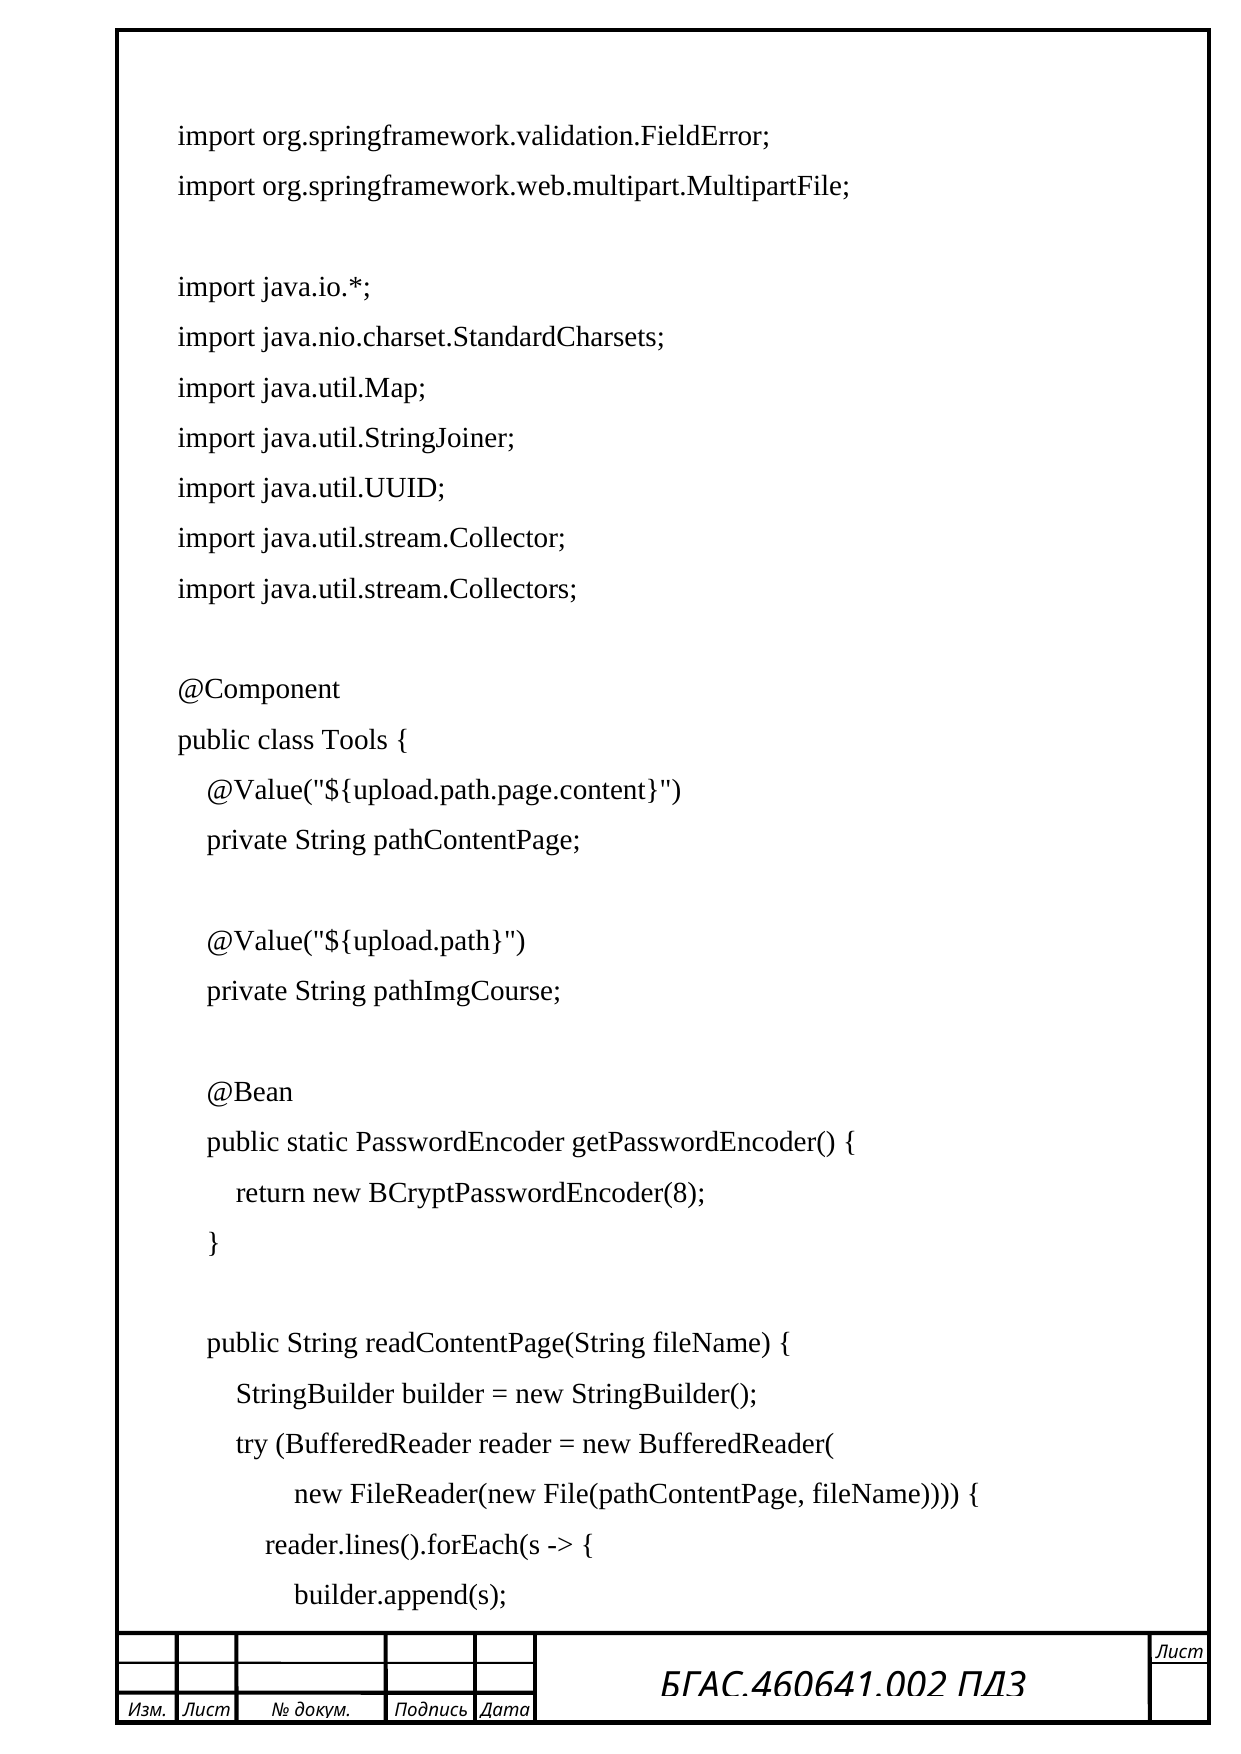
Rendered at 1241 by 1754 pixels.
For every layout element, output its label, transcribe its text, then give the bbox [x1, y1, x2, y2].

text public static PasswordEncoder getPasswordEncoder() { [177, 1124, 1152, 1158]
text import java.util.UUID; [177, 470, 1152, 504]
text public class Tools { [177, 722, 1152, 755]
text @Value("${upload.path}") [177, 923, 1152, 957]
text private String pathImgCourse; [177, 973, 1152, 1007]
text @Component [177, 672, 1152, 705]
text import java.io.*; [177, 269, 1152, 303]
text import org.springframework.web.multipart.MultipartFile; [177, 168, 1152, 202]
text return new BCryptPasswordEncoder(8); [177, 1175, 1152, 1208]
text import java.util.StringJoiner; [177, 420, 1152, 453]
text private String pathContentPage; [177, 822, 1152, 856]
text import java.util.Map; [177, 370, 1152, 403]
text new FileReader(new File(pathContentPage, fileName)))) { [177, 1477, 1152, 1510]
text import java.util.stream.Collector; [177, 521, 1152, 554]
text StringBuilder builder = new StringBuilder(); [177, 1376, 1152, 1409]
text @Bean [177, 1074, 1152, 1108]
text try (BufferedReader reader = new BufferedReader( [177, 1426, 1152, 1460]
text @Value("${upload.path.page.content}") [177, 772, 1152, 806]
text public String readContentPage(String fileName) { [177, 1326, 1152, 1359]
text builder.append(s); [177, 1577, 1152, 1611]
text } [177, 1225, 1152, 1258]
text import java.nio.charset.StandardCharsets; [177, 319, 1152, 353]
text import java.util.stream.Collectors; [177, 571, 1152, 604]
text reader.lines().forEach(s -> { [177, 1527, 1152, 1560]
text import org.springframework.validation.FieldError; [177, 118, 1152, 152]
